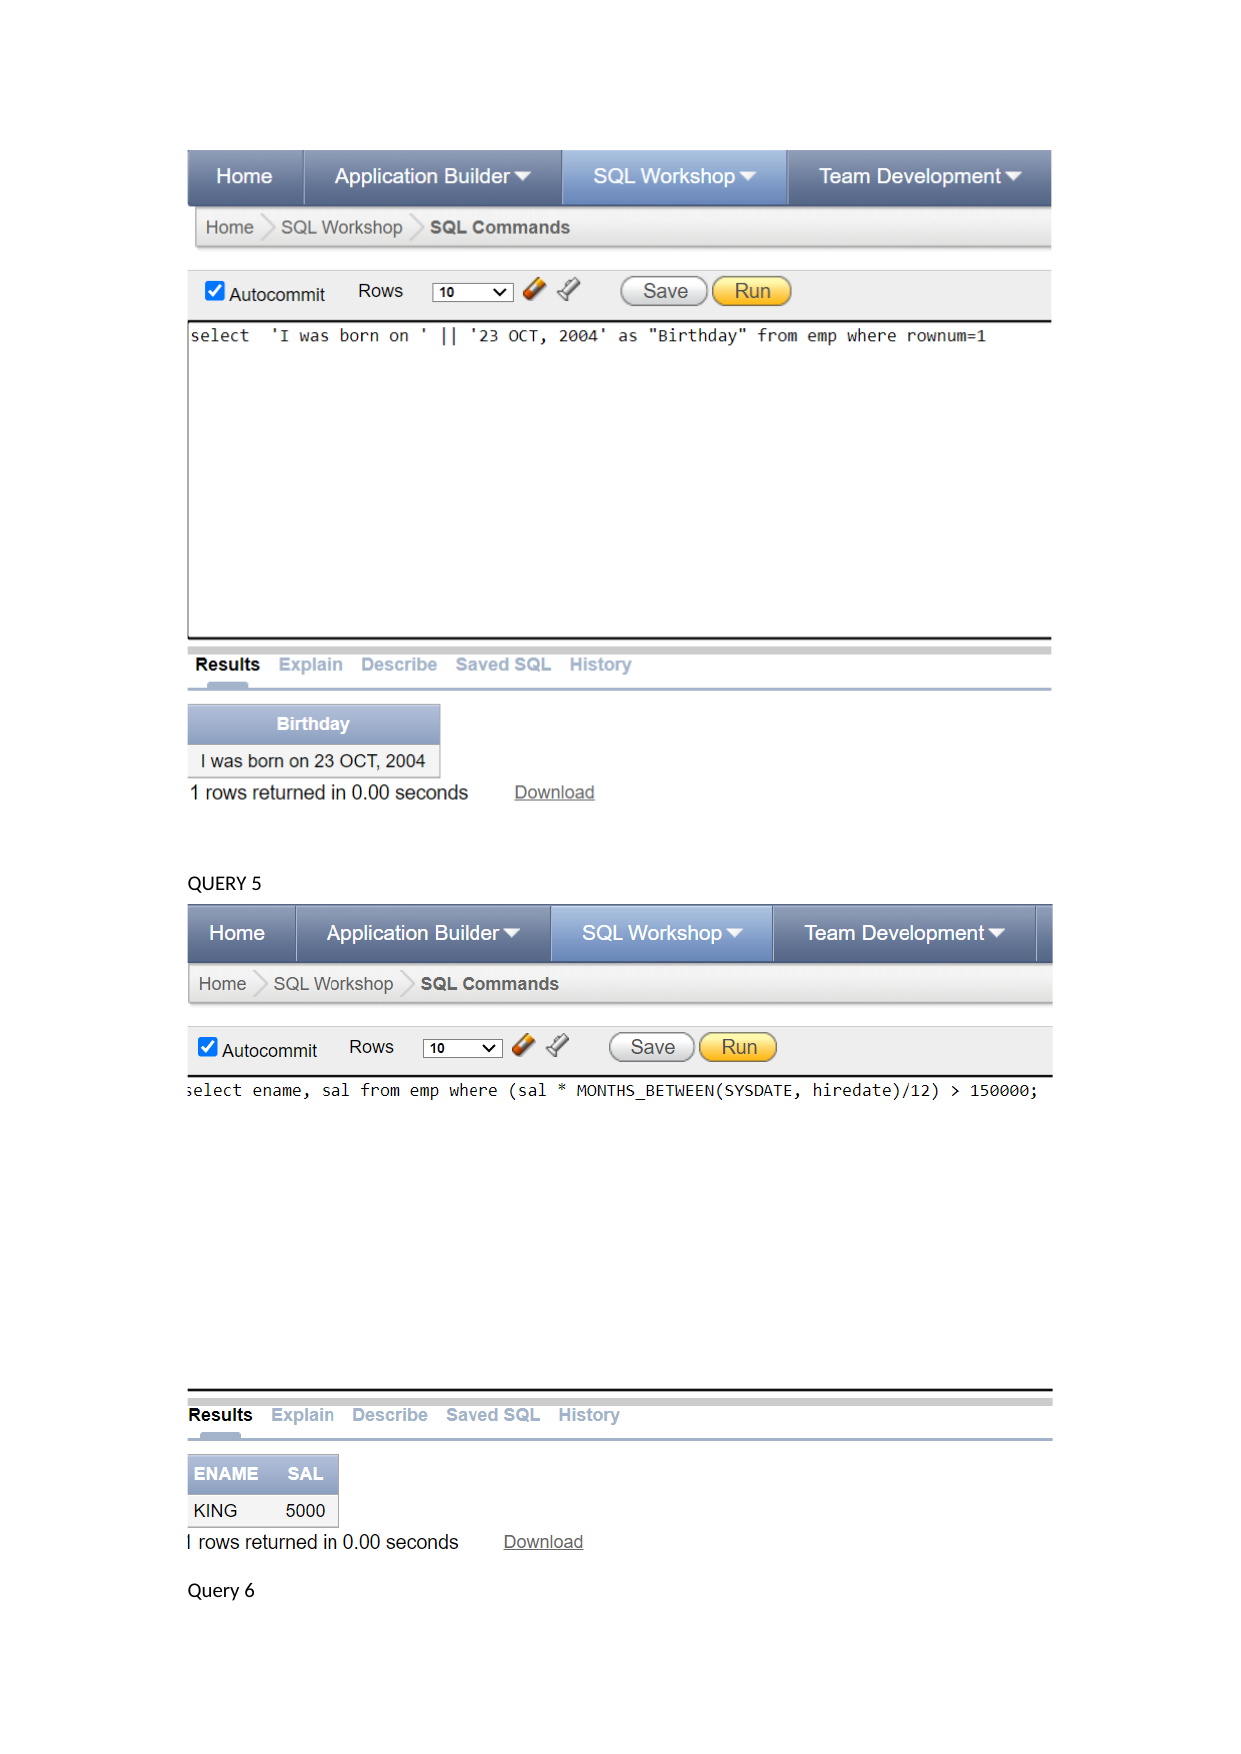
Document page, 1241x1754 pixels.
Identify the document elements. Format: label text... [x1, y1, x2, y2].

text Query 6 [187, 1578, 1053, 1603]
picture [187, 150, 1052, 871]
picture [187, 895, 1053, 1578]
text QUERY 5 [187, 870, 1053, 895]
